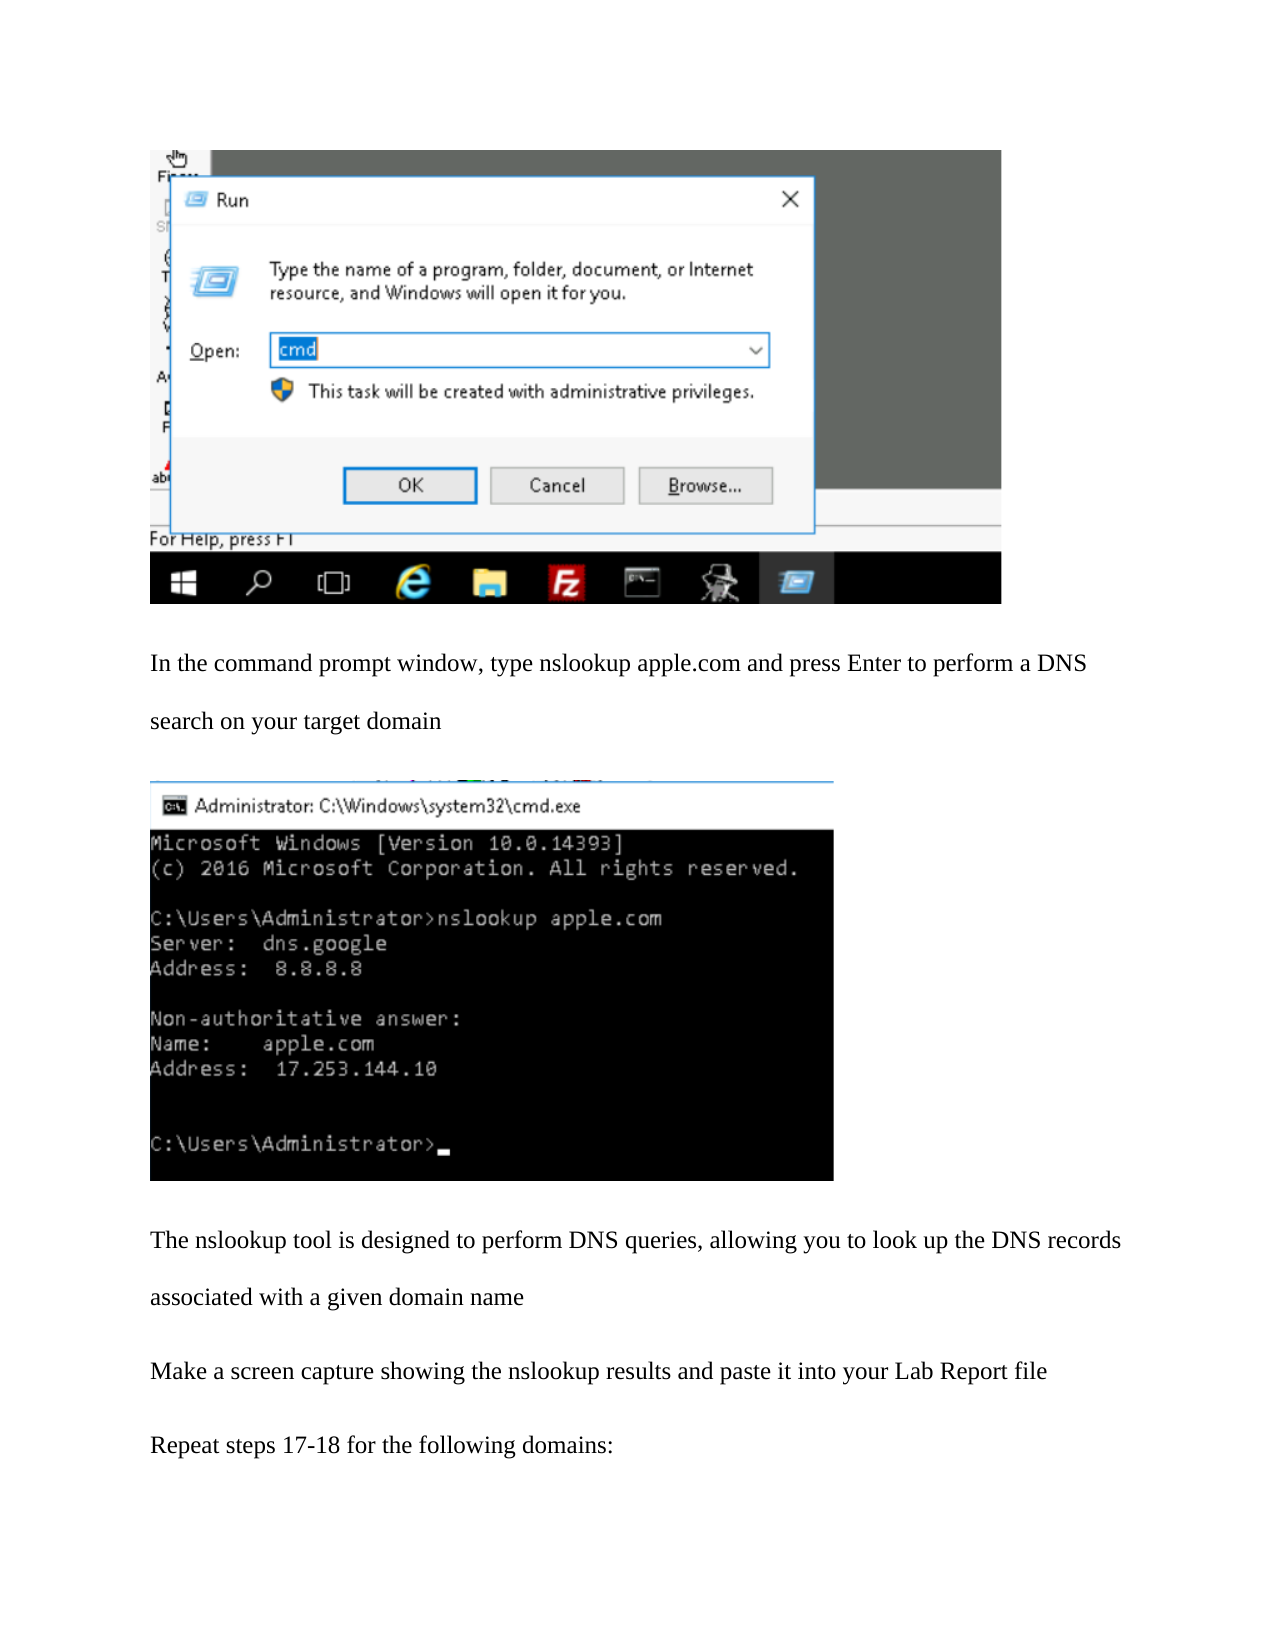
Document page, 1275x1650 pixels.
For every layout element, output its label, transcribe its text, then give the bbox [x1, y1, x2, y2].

text The nslookup tool is designed to perform DNS queries, allowing you to look up the DNS records associated with a given domain name [150, 1225, 1125, 1311]
text Repeat steps 17-18 for the following domains: [150, 1431, 1125, 1459]
text In the command prompt window, type nslookup apple.com and press Enter to perform a DNS search on your target domain [150, 648, 1125, 735]
picture [150, 780, 834, 1181]
text Make a screen capture showing the nslookup results and paste it into your Lab Report file [150, 1356, 1125, 1385]
picture [150, 150, 1002, 604]
